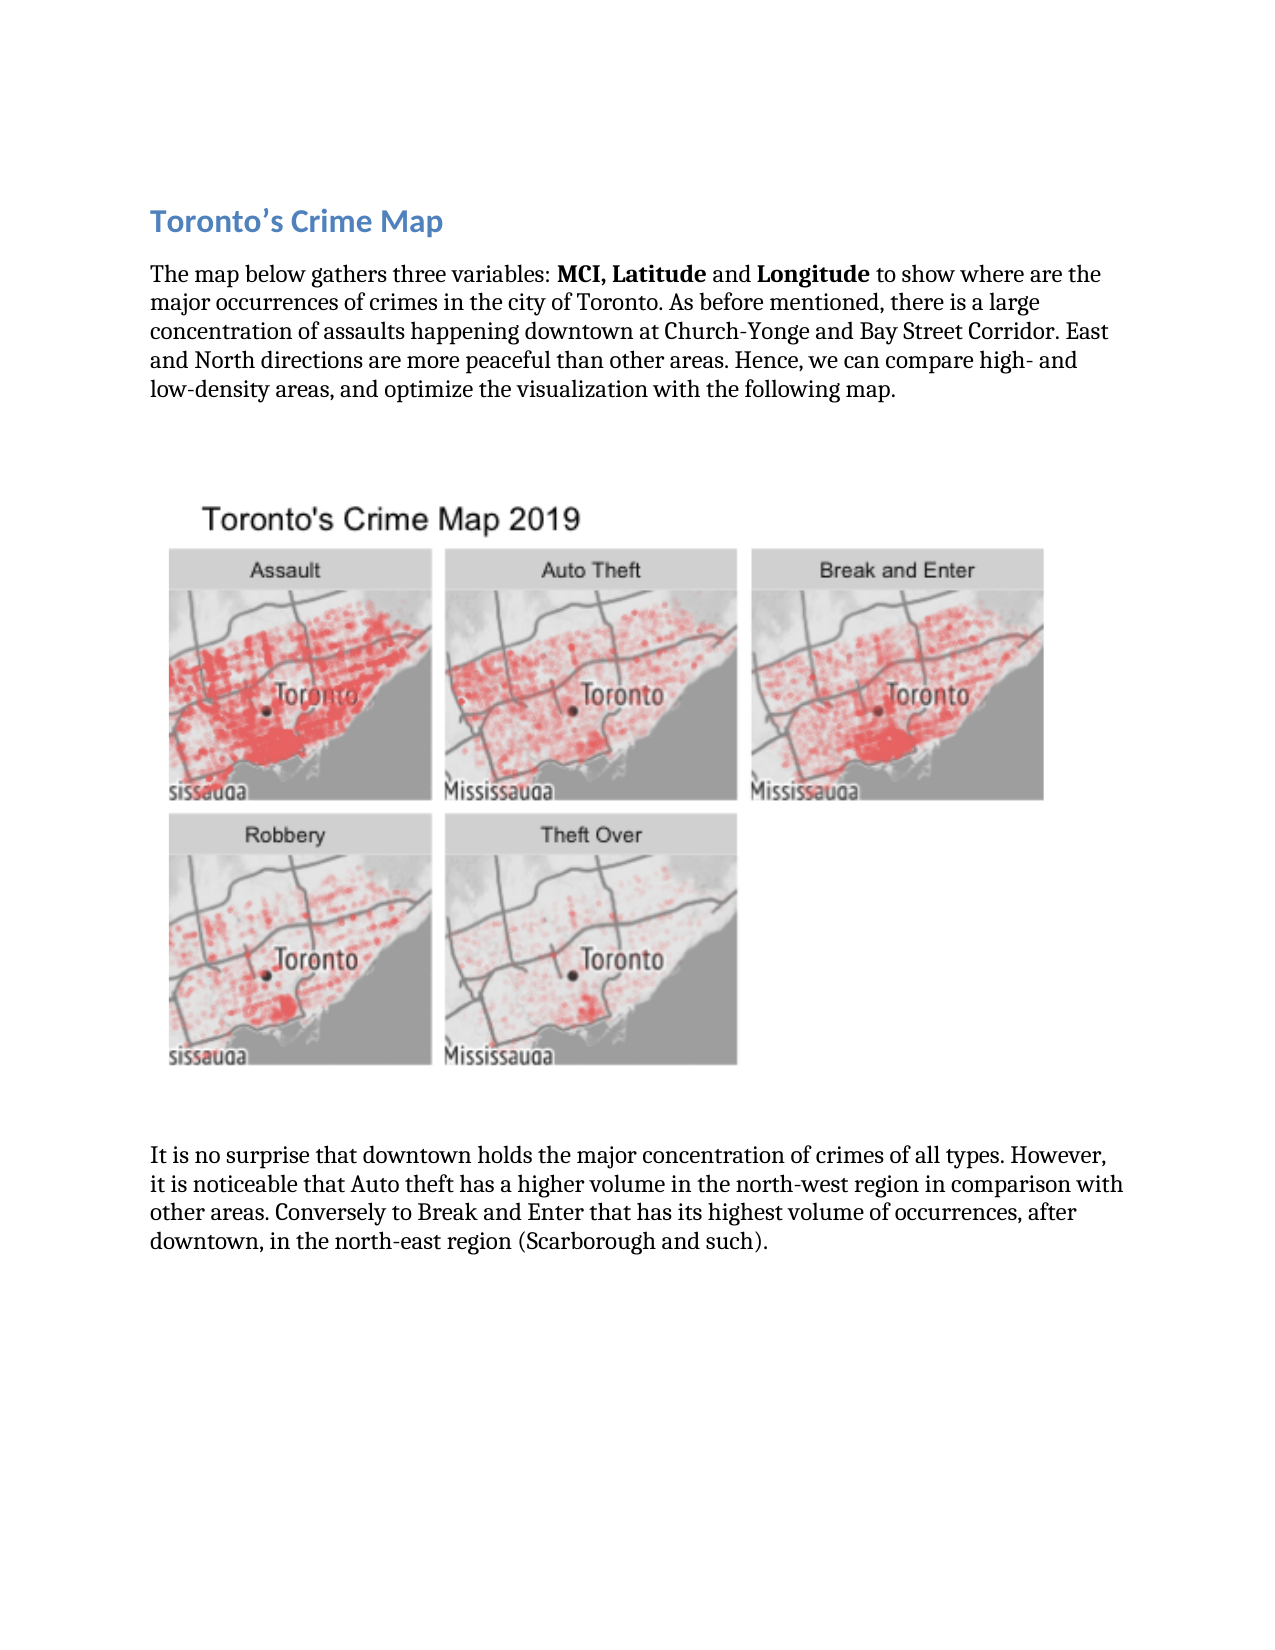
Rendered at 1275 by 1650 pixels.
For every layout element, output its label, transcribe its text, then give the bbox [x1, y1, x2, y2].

text The map below gathers three variables: MCI, Latitude and Longitude to show where are the major occurrences of crimes in the city of Toronto. As before mentioned, there is a large concentration of assaults happening downtown at Church-Yonge and Bay Street Corridor. East and North directions are more peaceful than other areas. Hence, we can compare high- and low-density areas, and optimize the visualization with the following map. [150, 259, 1125, 403]
picture [168, 422, 1044, 1122]
subtitle Toronto’s Crime Map [150, 200, 1125, 241]
text It is no surprise that downtown holds the major concentration of crimes of all types. However, it is noticeable that Auto theft has a higher volume in the north-west region in comparison with other areas. Conversely to Break and Enter that has its highest volume of occurrences, after downtown, in the north-east region (Scarborough and such). [150, 1141, 1125, 1256]
